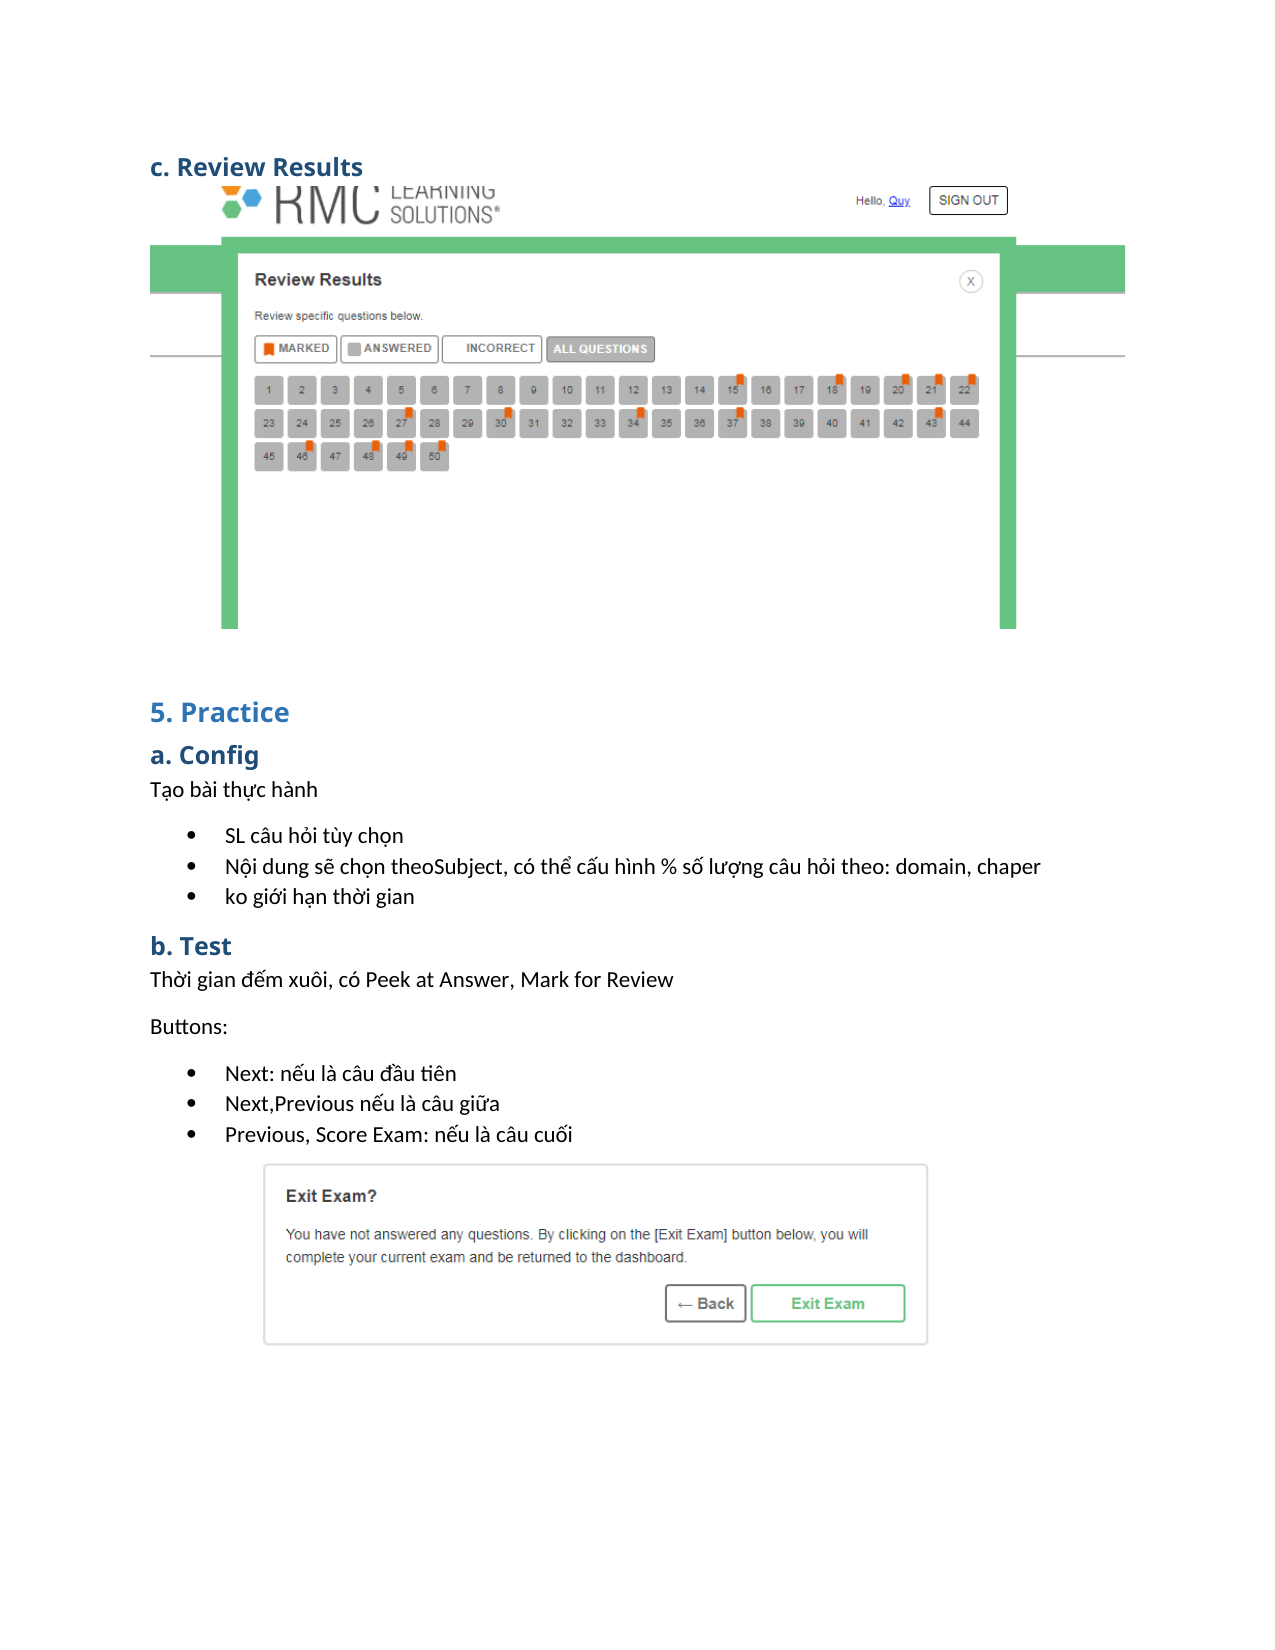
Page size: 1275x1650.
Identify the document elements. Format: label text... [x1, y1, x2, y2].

text Thời gian đếm xuôi, có Peek at Answer, Mark for Review [150, 966, 1125, 994]
list Next: nếu là câu đầu tiên [187, 1059, 1125, 1087]
picture [225, 1150, 950, 1361]
subtitle a. Config [150, 738, 1125, 772]
list SL câu hỏi tùy chọn [187, 822, 1125, 849]
text Tạo bài thực hành [150, 775, 1125, 803]
list Next,Previous nếu là câu giữa [187, 1089, 1125, 1118]
list Nội dung sẽ chọn theoSubject, có thể cấu hình % số lượng câu hỏi theo: domain, chaper [187, 852, 1125, 880]
subtitle b. Test [150, 929, 1125, 963]
list Previous, Score Exam: nếu là câu cuối [187, 1120, 1125, 1148]
list ko giới hạn thời gian [187, 882, 1125, 910]
subtitle 5. Practice [150, 694, 1125, 731]
picture [150, 186, 1125, 629]
text Buttons: [150, 1012, 1125, 1041]
subtitle c. Review Results [150, 150, 1125, 184]
